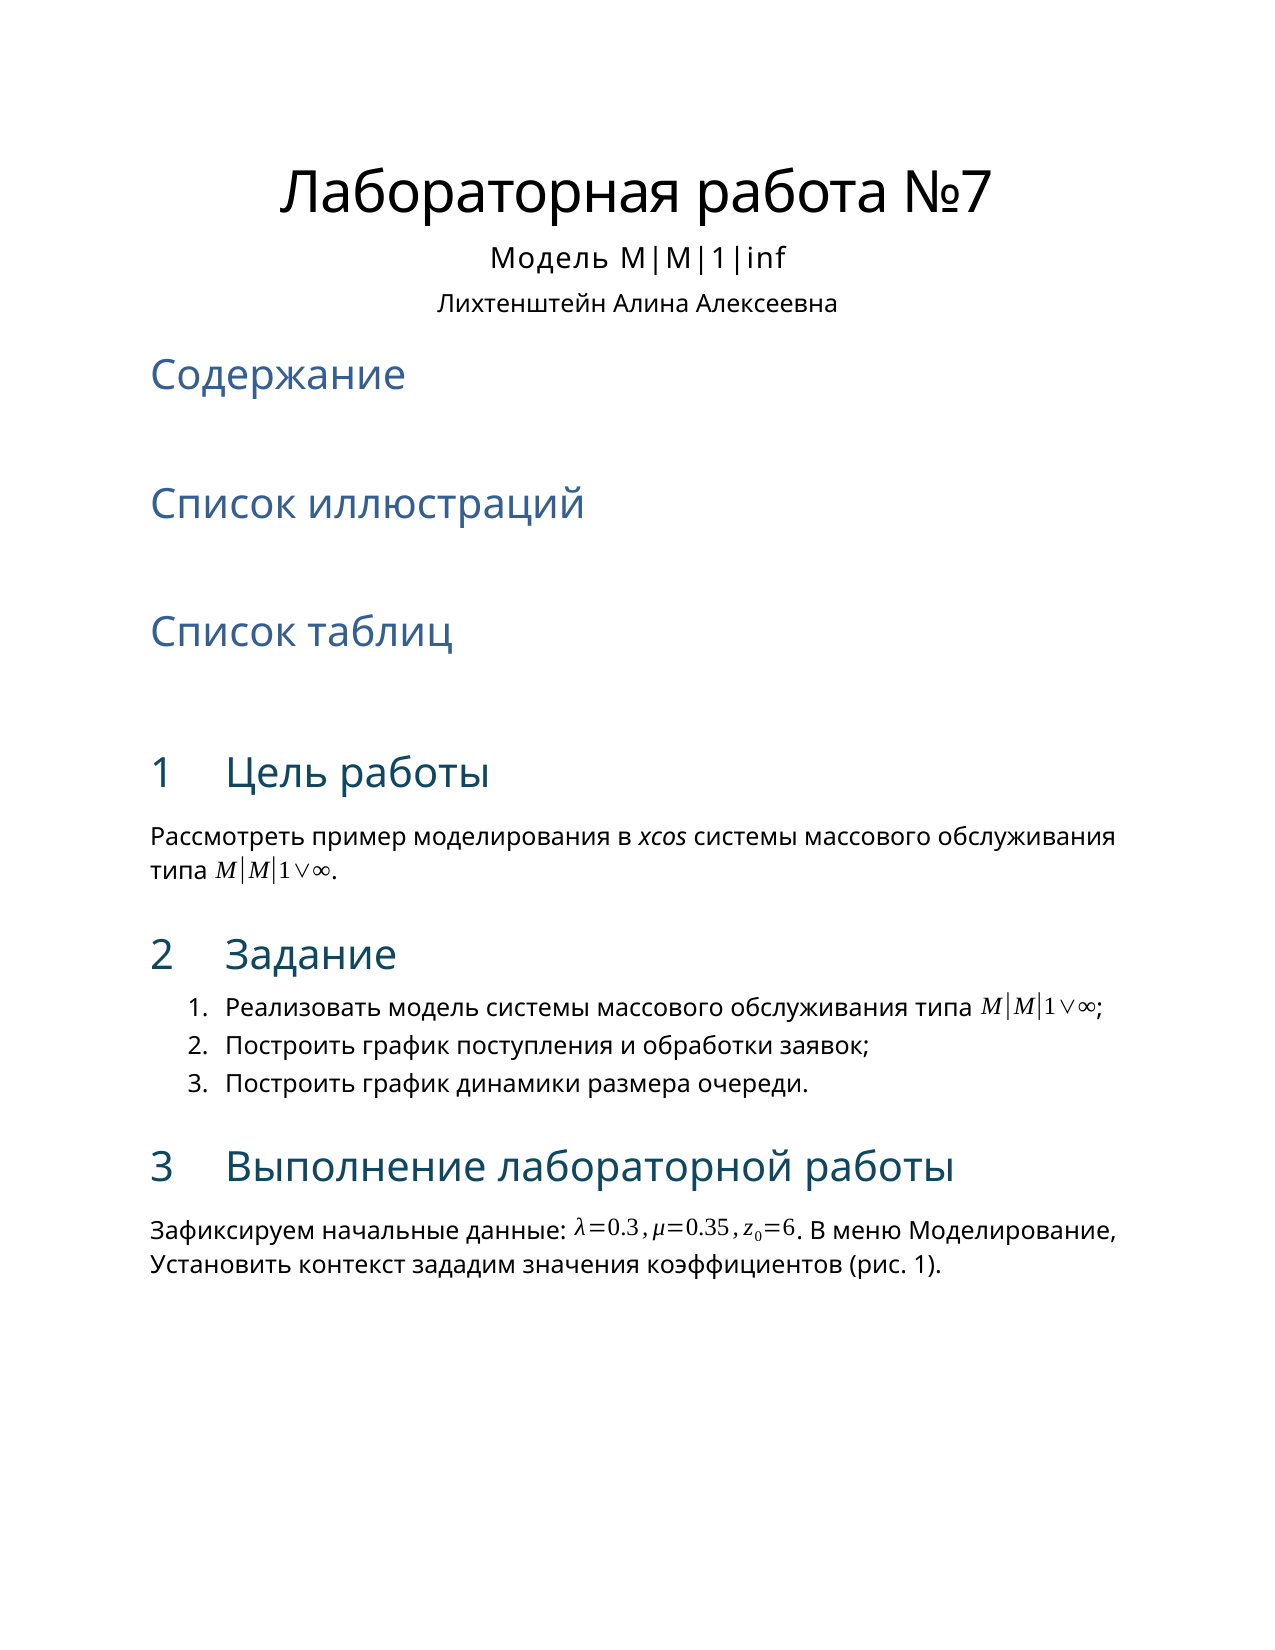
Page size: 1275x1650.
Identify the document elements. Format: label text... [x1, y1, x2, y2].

text Зафиксируем начальные данные: . В меню Моделирование, Установить контекст зададим значения коэффициентов (рис. 1). [150, 1212, 1125, 1280]
subtitle 2 Задание [150, 924, 1125, 981]
subtitle 3 Выполнение лабораторной работы [150, 1137, 1125, 1193]
text Рассмотреть пример моделирования в xcos системы массового обслуживания типа . [150, 819, 1125, 887]
title Лабораторная работа №7 [150, 150, 1125, 229]
text Лихтенштейн Алина Алексеевна [150, 286, 1125, 320]
subtitle 1 Цель работы [150, 743, 1125, 800]
list Построить график поступления и обработки заявок; [187, 1027, 1125, 1061]
list Построить график динамики размера очереди. [187, 1065, 1125, 1099]
list Реализовать модель системы массового обслуживания типа ; [187, 989, 1125, 1024]
subtitle Модель M|M|1|inf [150, 238, 1125, 277]
